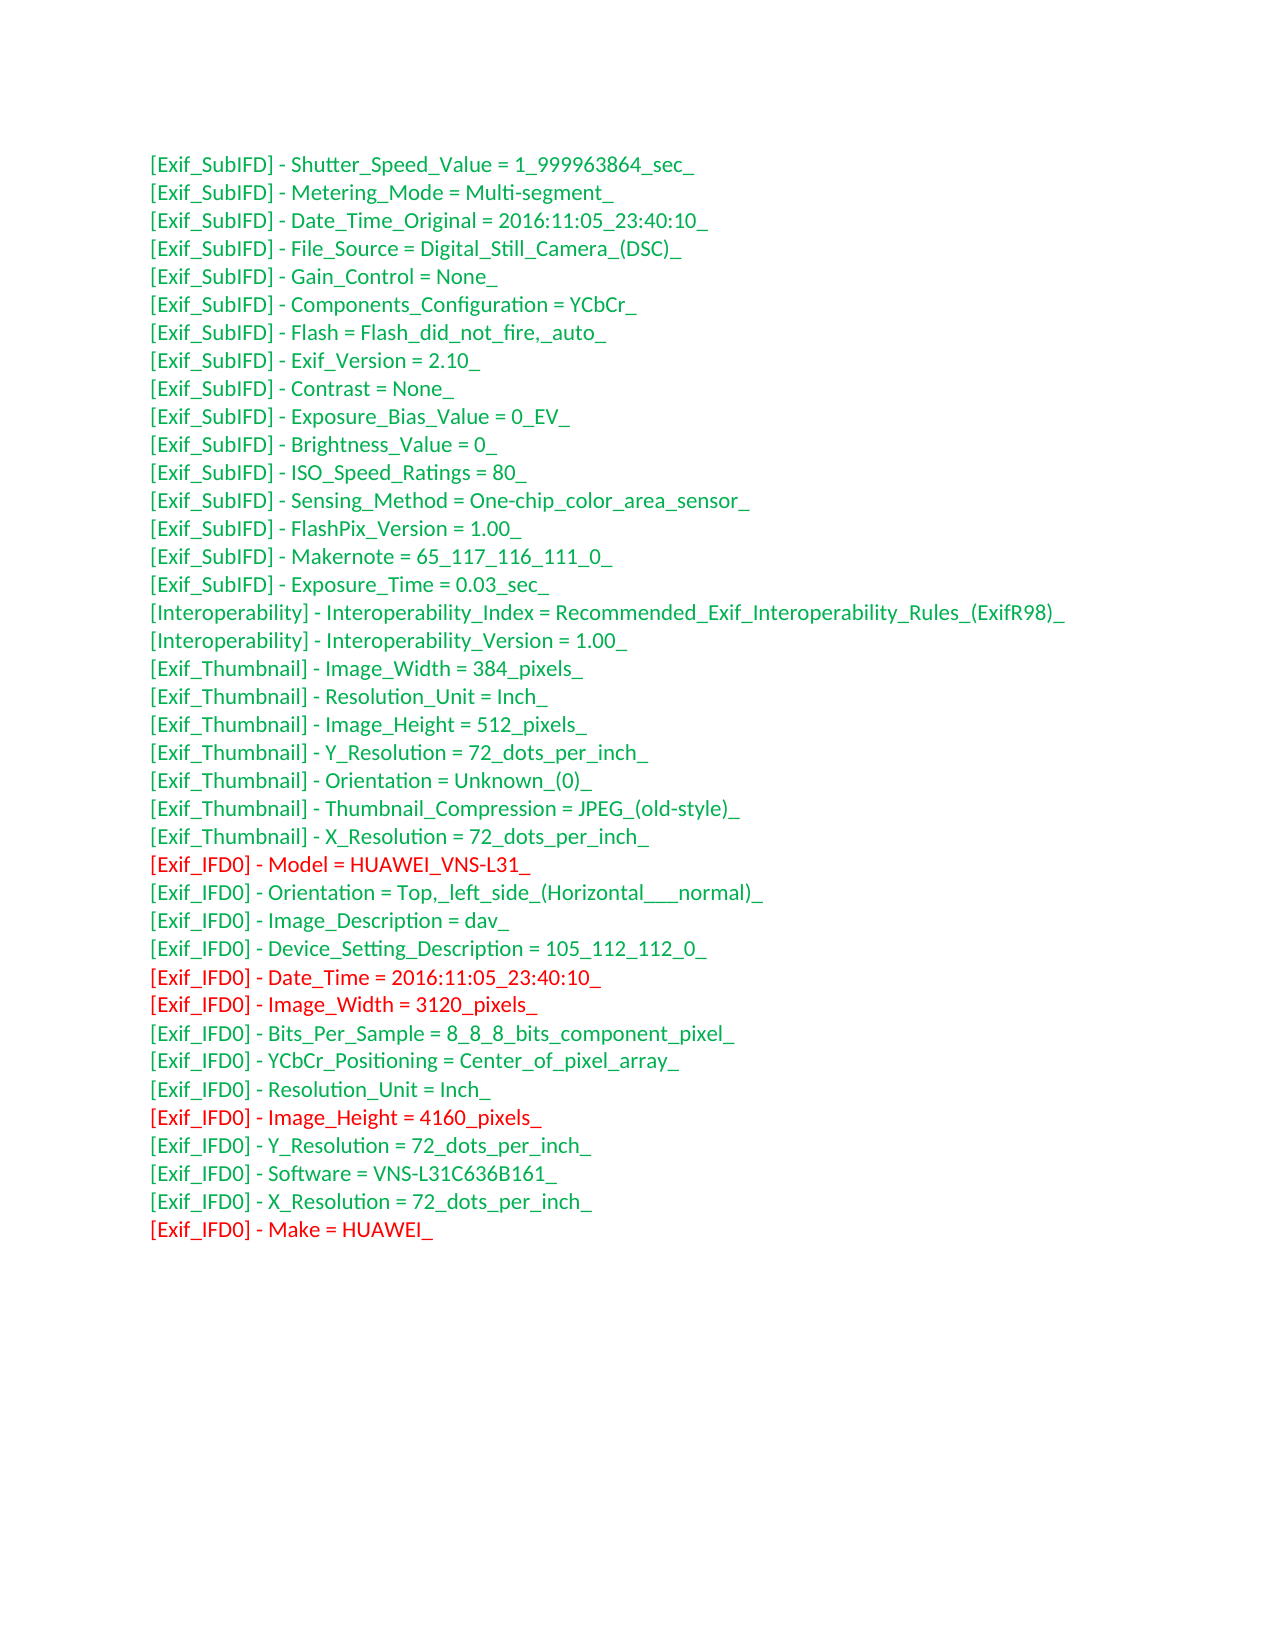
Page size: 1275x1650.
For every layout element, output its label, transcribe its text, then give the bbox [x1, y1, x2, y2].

text [Exif_Thumbnail] - Orientation = Unknown_(0)_ [150, 766, 1125, 794]
text [Exif_SubIFD] - Exposure_Bias_Value = 0_EV_ [150, 402, 1125, 430]
text [Exif_SubIFD] - Flash = Flash_did_not_fire,_auto_ [150, 318, 1125, 346]
text [Exif_IFD0] - YCbCr_Positioning = Center_of_pixel_array_ [150, 1047, 1125, 1075]
text [Exif_IFD0] - Software = VNS-L31C636B161_ [150, 1159, 1125, 1187]
text [Exif_IFD0] - Make = HUAWEI_ [150, 1215, 1125, 1243]
text [Exif_SubIFD] - Metering_Mode = Multi-segment_ [150, 178, 1125, 206]
text [Exif_SubIFD] - FlashPix_Version = 1.00_ [150, 514, 1125, 542]
text [Exif_IFD0] - Orientation = Top,_left_side_(Horizontal___normal)_ [150, 878, 1125, 907]
text [Exif_SubIFD] - Contrast = None_ [150, 374, 1125, 402]
text [Exif_SubIFD] - ISO_Speed_Ratings = 80_ [150, 458, 1125, 486]
text [Exif_SubIFD] - File_Source = Digital_Still_Camera_(DSC)_ [150, 234, 1125, 262]
text [Interoperability] - Interoperability_Index = Recommended_Exif_Interoperability_Rules_(ExifR98)_ [150, 598, 1125, 626]
text [Exif_Thumbnail] - Resolution_Unit = Inch_ [150, 682, 1125, 710]
text [Exif_SubIFD] - Makernote = 65_117_116_111_0_ [150, 542, 1125, 570]
text [Exif_IFD0] - Device_Setting_Description = 105_112_112_0_ [150, 934, 1125, 963]
text [Exif_Thumbnail] - Thumbnail_Compression = JPEG_(old-style)_ [150, 794, 1125, 822]
text [Exif_SubIFD] - Shutter_Speed_Value = 1_999963864_sec_ [150, 150, 1125, 178]
text [Exif_IFD0] - Image_Width = 3120_pixels_ [150, 991, 1125, 1019]
text [Exif_SubIFD] - Components_Configuration = YCbCr_ [150, 290, 1125, 318]
text [Exif_IFD0] - Resolution_Unit = Inch_ [150, 1075, 1125, 1103]
text [Exif_IFD0] - Bits_Per_Sample = 8_8_8_bits_component_pixel_ [150, 1019, 1125, 1047]
text [Exif_IFD0] - Y_Resolution = 72_dots_per_inch_ [150, 1131, 1125, 1159]
text [Exif_IFD0] - Image_Description = dav_ [150, 907, 1125, 934]
text [Exif_IFD0] - Image_Height = 4160_pixels_ [150, 1103, 1125, 1131]
text [Exif_SubIFD] - Gain_Control = None_ [150, 262, 1125, 290]
text [Exif_SubIFD] - Brightness_Value = 0_ [150, 430, 1125, 458]
text [Exif_SubIFD] - Date_Time_Original = 2016:11:05_23:40:10_ [150, 206, 1125, 234]
text [Exif_Thumbnail] - Image_Width = 384_pixels_ [150, 654, 1125, 682]
text [Exif_IFD0] - Model = HUAWEI_VNS-L31_ [150, 851, 1125, 878]
text [Exif_IFD0] - X_Resolution = 72_dots_per_inch_ [150, 1187, 1125, 1215]
text [Exif_Thumbnail] - X_Resolution = 72_dots_per_inch_ [150, 822, 1125, 851]
text [Exif_SubIFD] - Exif_Version = 2.10_ [150, 346, 1125, 374]
text [Exif_Thumbnail] - Y_Resolution = 72_dots_per_inch_ [150, 738, 1125, 766]
text [Exif_SubIFD] - Sensing_Method = One-chip_color_area_sensor_ [150, 486, 1125, 514]
text [Interoperability] - Interoperability_Version = 1.00_ [150, 626, 1125, 654]
text [Exif_SubIFD] - Exposure_Time = 0.03_sec_ [150, 570, 1125, 598]
text [Exif_Thumbnail] - Image_Height = 512_pixels_ [150, 710, 1125, 738]
text [Exif_IFD0] - Date_Time = 2016:11:05_23:40:10_ [150, 963, 1125, 991]
